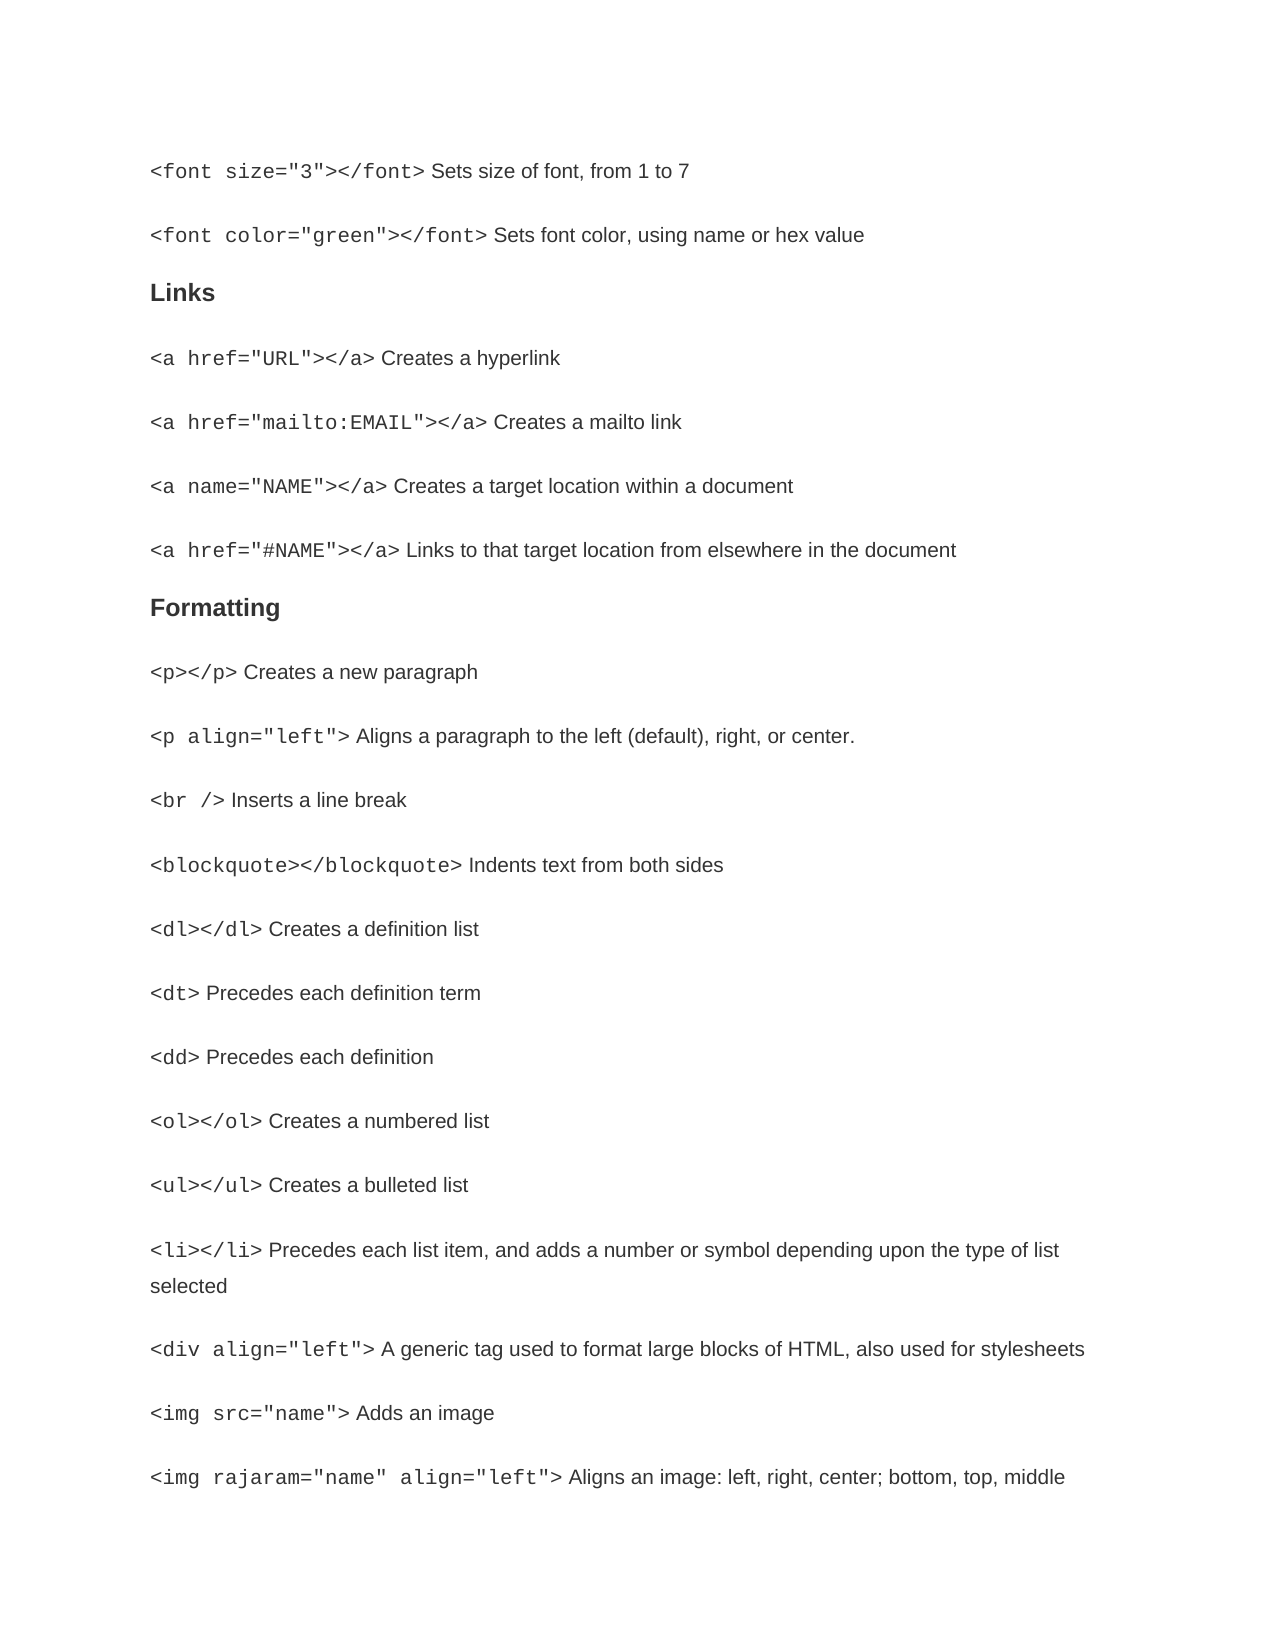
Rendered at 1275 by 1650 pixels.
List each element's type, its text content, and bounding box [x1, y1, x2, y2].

text <br /> Inserts a line break [150, 779, 1125, 814]
text <ol></ol> Creates a numbered list [150, 1100, 1125, 1135]
text <p align="left"> Aligns a paragraph to the left (default), right, or center. [150, 715, 1125, 750]
text <div align="left"> A generic tag used to format large blocks of HTML, also used for stylesheets [150, 1327, 1125, 1362]
text <dt> Precedes each definition term [150, 972, 1125, 1007]
text <a href="mailto:EMAIL"></a> Creates a mailto link [150, 400, 1125, 435]
text <a href="#NAME"></a> Links to that target location from elsewhere in the document [150, 529, 1125, 564]
text <img src="name"> Adds an image [150, 1392, 1125, 1427]
text Links [150, 278, 1125, 307]
text <blockquote></blockquote> Indents text from both sides [150, 843, 1125, 878]
text <img rajaram="name" align="left"> Aligns an image: left, right, center; bottom, top, middle [150, 1456, 1125, 1491]
text <ul></ul> Creates a bulleted list [150, 1164, 1125, 1199]
text <p></p> Creates a new paragraph [150, 651, 1125, 686]
text <dl></dl> Creates a definition list [150, 907, 1125, 942]
text <a name="NAME"></a> Creates a target location within a document [150, 464, 1125, 499]
text <a href="URL"></a> Creates a hyperlink [150, 336, 1125, 371]
text <font size="3"></font> Sets size of font, from 1 to 7 [150, 150, 1125, 185]
text Formatting [150, 593, 1125, 622]
text <font color="green"></font> Sets font color, using name or hex value [150, 214, 1125, 249]
text <dd> Precedes each definition [150, 1036, 1125, 1071]
text <li></li> Precedes each list item, and adds a number or symbol depending upon the type of list selected [150, 1228, 1125, 1298]
